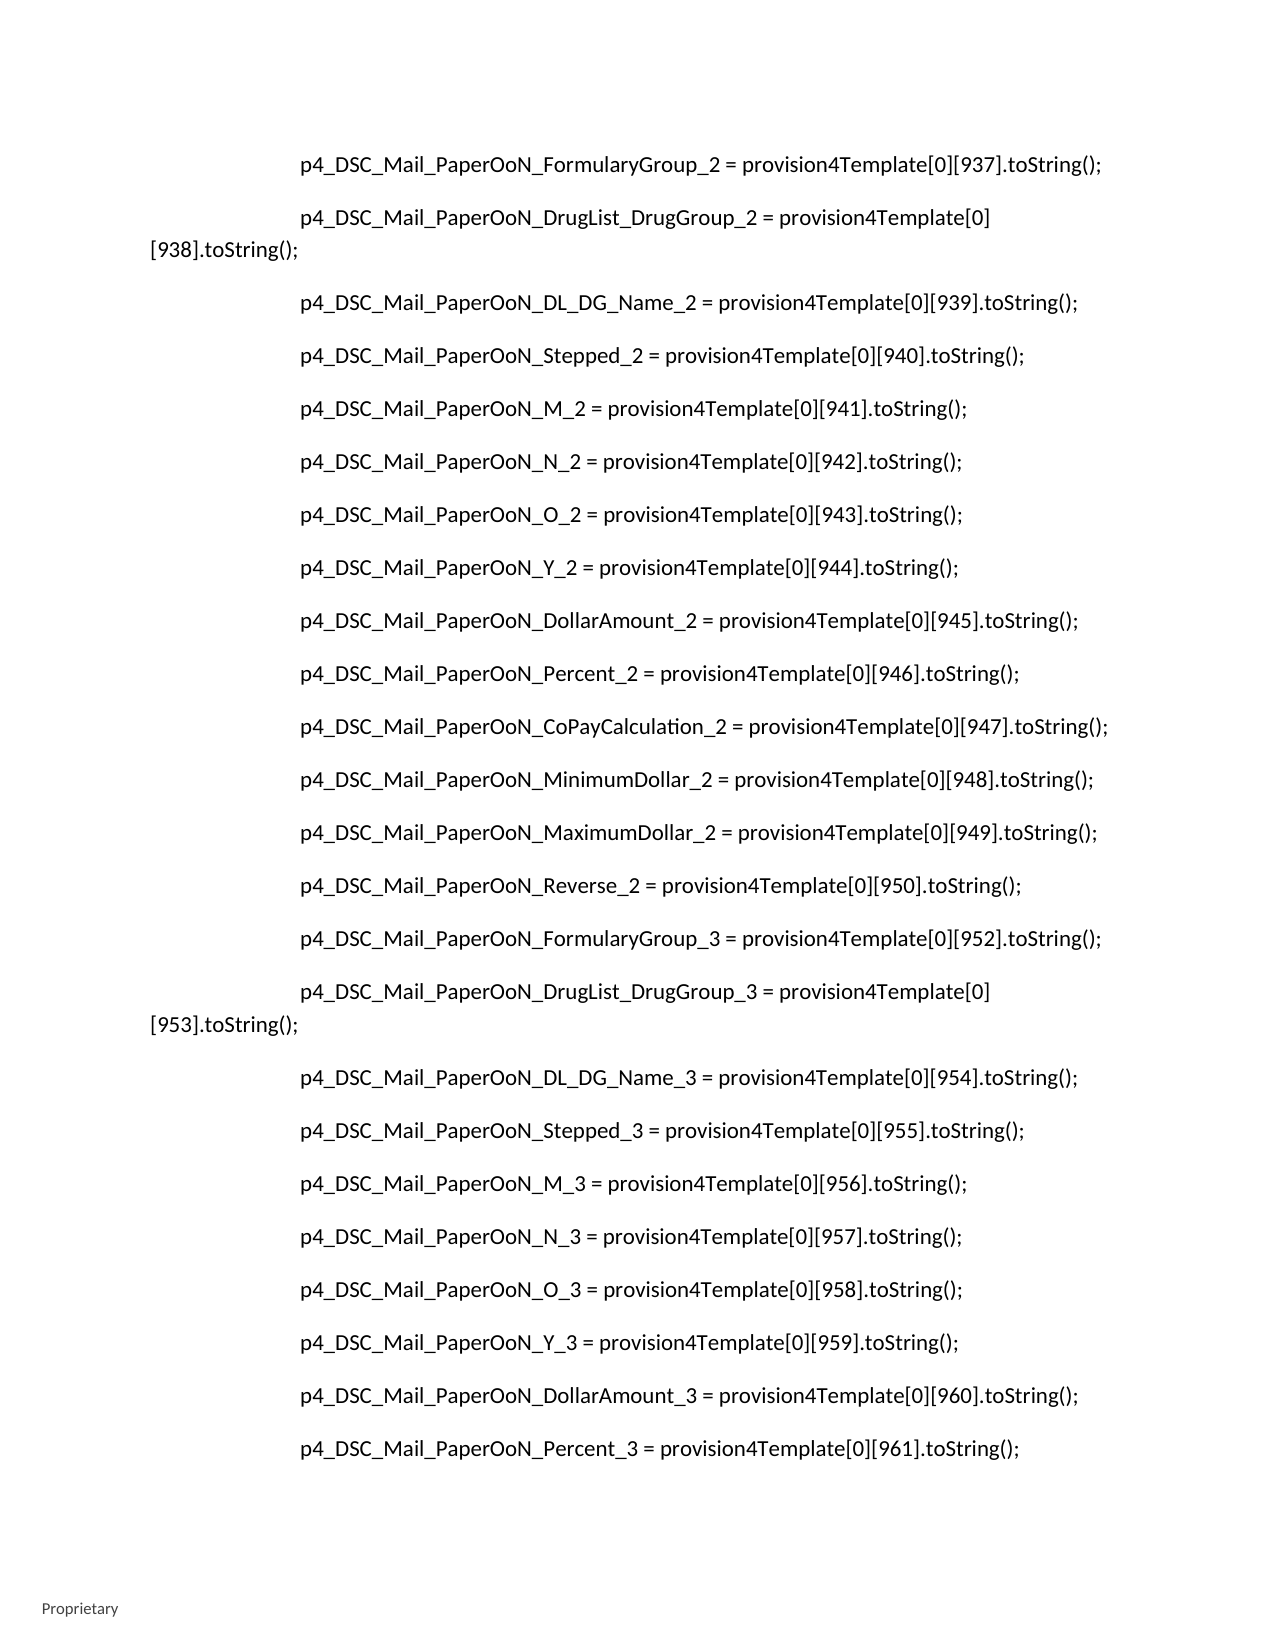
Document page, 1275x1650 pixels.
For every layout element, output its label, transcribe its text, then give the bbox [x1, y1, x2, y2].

text p4_DSC_Mail_PaperOoN_DL_DG_Name_3 = provision4Template[0][954].toString(); [150, 1063, 1125, 1091]
text p4_DSC_Mail_PaperOoN_M_2 = provision4Template[0][941].toString(); [150, 394, 1125, 422]
text p4_DSC_Mail_PaperOoN_Y_3 = provision4Template[0][959].toString(); [150, 1328, 1125, 1356]
text p4_DSC_Mail_PaperOoN_Reverse_2 = provision4Template[0][950].toString(); [150, 871, 1125, 899]
text p4_DSC_Mail_PaperOoN_DrugList_DrugGroup_3 = provision4Template[0][953].toString(); [150, 977, 1125, 1038]
text p4_DSC_Mail_PaperOoN_DrugList_DrugGroup_2 = provision4Template[0][938].toString(); [150, 203, 1125, 263]
text p4_DSC_Mail_PaperOoN_N_3 = provision4Template[0][957].toString(); [150, 1222, 1125, 1250]
text p4_DSC_Mail_PaperOoN_DollarAmount_2 = provision4Template[0][945].toString(); [150, 606, 1125, 634]
text p4_DSC_Mail_PaperOoN_Percent_2 = provision4Template[0][946].toString(); [150, 659, 1125, 687]
text p4_DSC_Mail_PaperOoN_MinimumDollar_2 = provision4Template[0][948].toString(); [150, 765, 1125, 793]
text p4_DSC_Mail_PaperOoN_M_3 = provision4Template[0][956].toString(); [150, 1169, 1125, 1197]
text p4_DSC_Mail_PaperOoN_FormularyGroup_3 = provision4Template[0][952].toString(); [150, 924, 1125, 952]
text p4_DSC_Mail_PaperOoN_O_2 = provision4Template[0][943].toString(); [150, 500, 1125, 528]
text p4_DSC_Mail_PaperOoN_FormularyGroup_2 = provision4Template[0][937].toString(); [150, 150, 1125, 178]
text p4_DSC_Mail_PaperOoN_DollarAmount_3 = provision4Template[0][960].toString(); [150, 1381, 1125, 1409]
text p4_DSC_Mail_PaperOoN_CoPayCalculation_2 = provision4Template[0][947].toString(); [150, 712, 1125, 740]
text p4_DSC_Mail_PaperOoN_Y_2 = provision4Template[0][944].toString(); [150, 553, 1125, 581]
text p4_DSC_Mail_PaperOoN_N_2 = provision4Template[0][942].toString(); [150, 447, 1125, 475]
text p4_DSC_Mail_PaperOoN_MaximumDollar_2 = provision4Template[0][949].toString(); [150, 818, 1125, 846]
text p4_DSC_Mail_PaperOoN_Stepped_3 = provision4Template[0][955].toString(); [150, 1116, 1125, 1144]
text p4_DSC_Mail_PaperOoN_O_3 = provision4Template[0][958].toString(); [150, 1275, 1125, 1303]
text p4_DSC_Mail_PaperOoN_DL_DG_Name_2 = provision4Template[0][939].toString(); [150, 288, 1125, 316]
text p4_DSC_Mail_PaperOoN_Percent_3 = provision4Template[0][961].toString(); [150, 1434, 1125, 1462]
text p4_DSC_Mail_PaperOoN_Stepped_2 = provision4Template[0][940].toString(); [150, 341, 1125, 369]
